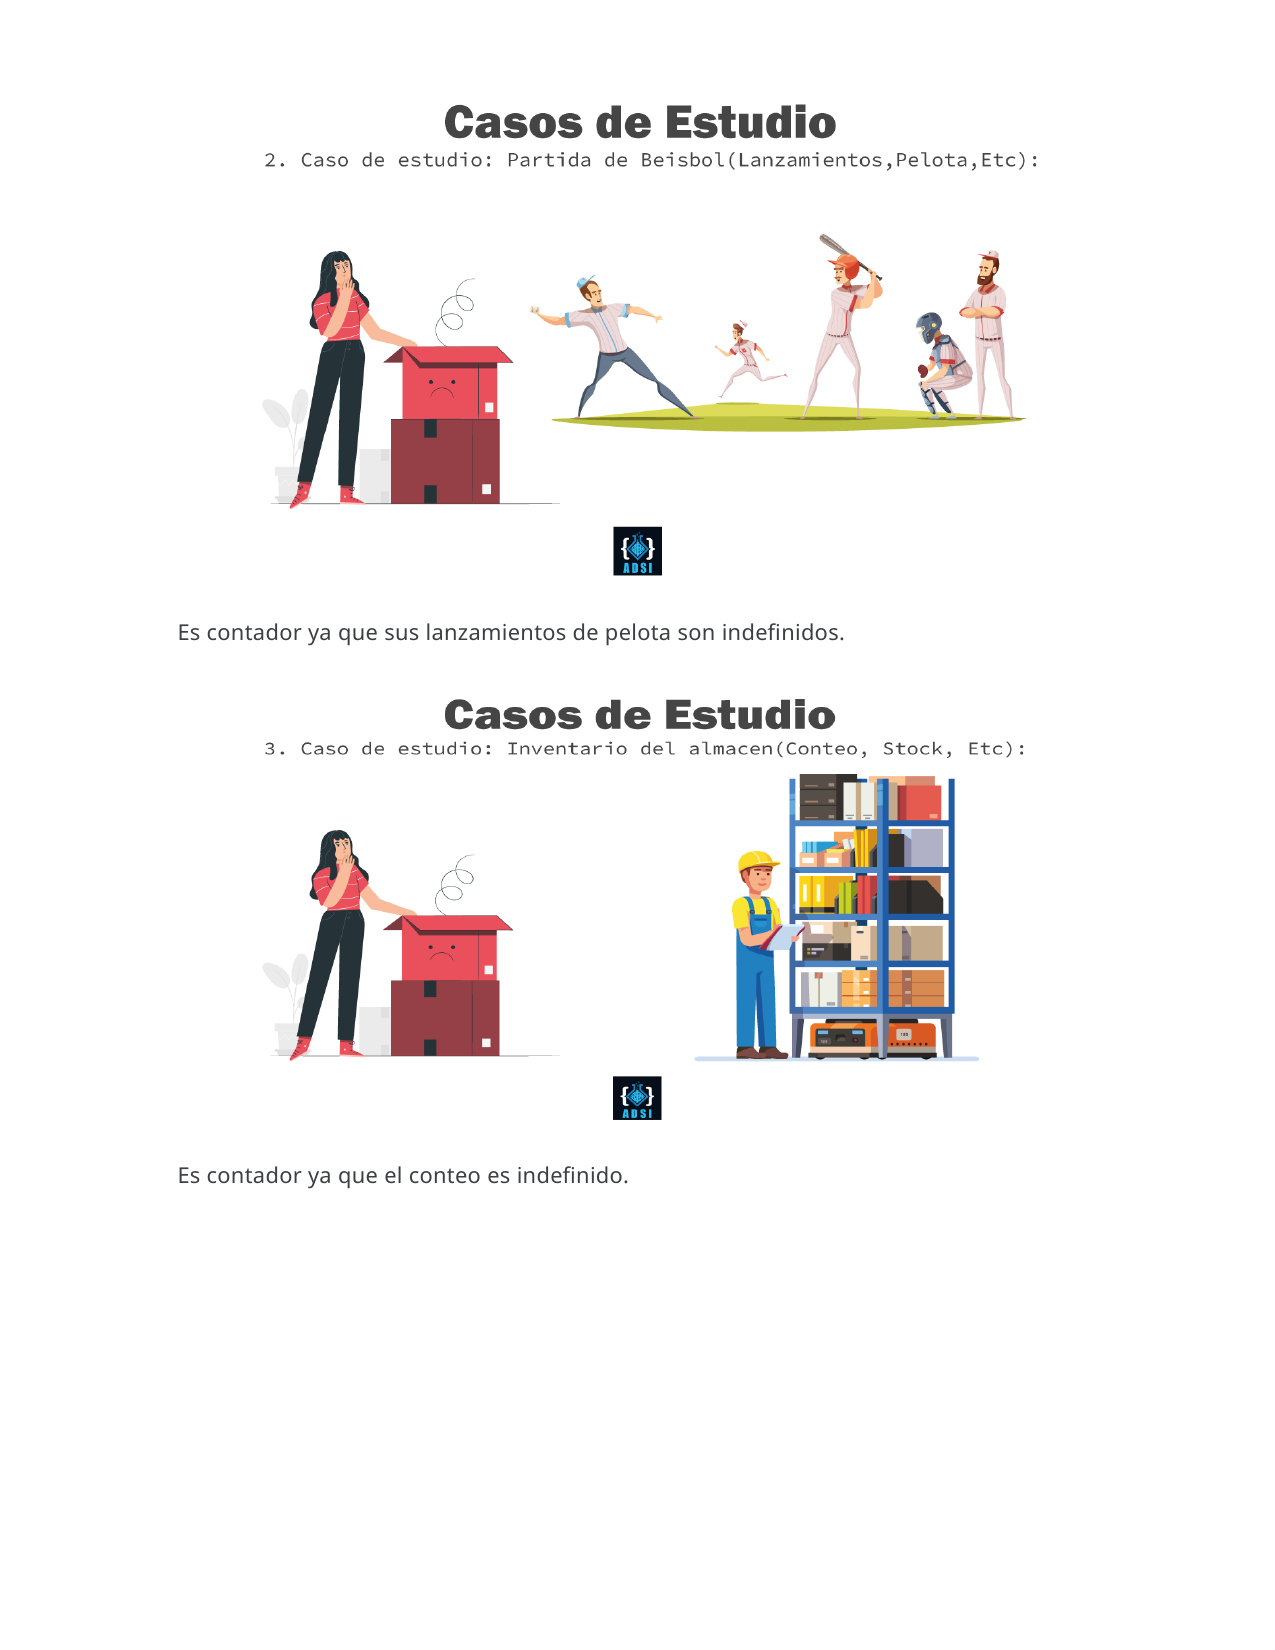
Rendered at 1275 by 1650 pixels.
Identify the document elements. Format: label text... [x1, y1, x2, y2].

picture [177, 73, 1098, 592]
text Es contador ya que sus lanzamientos de pelota son indefinidos. [177, 617, 1098, 646]
picture [177, 671, 1097, 1135]
text Es contador ya que el conteo es indefinido. [177, 1159, 1098, 1189]
